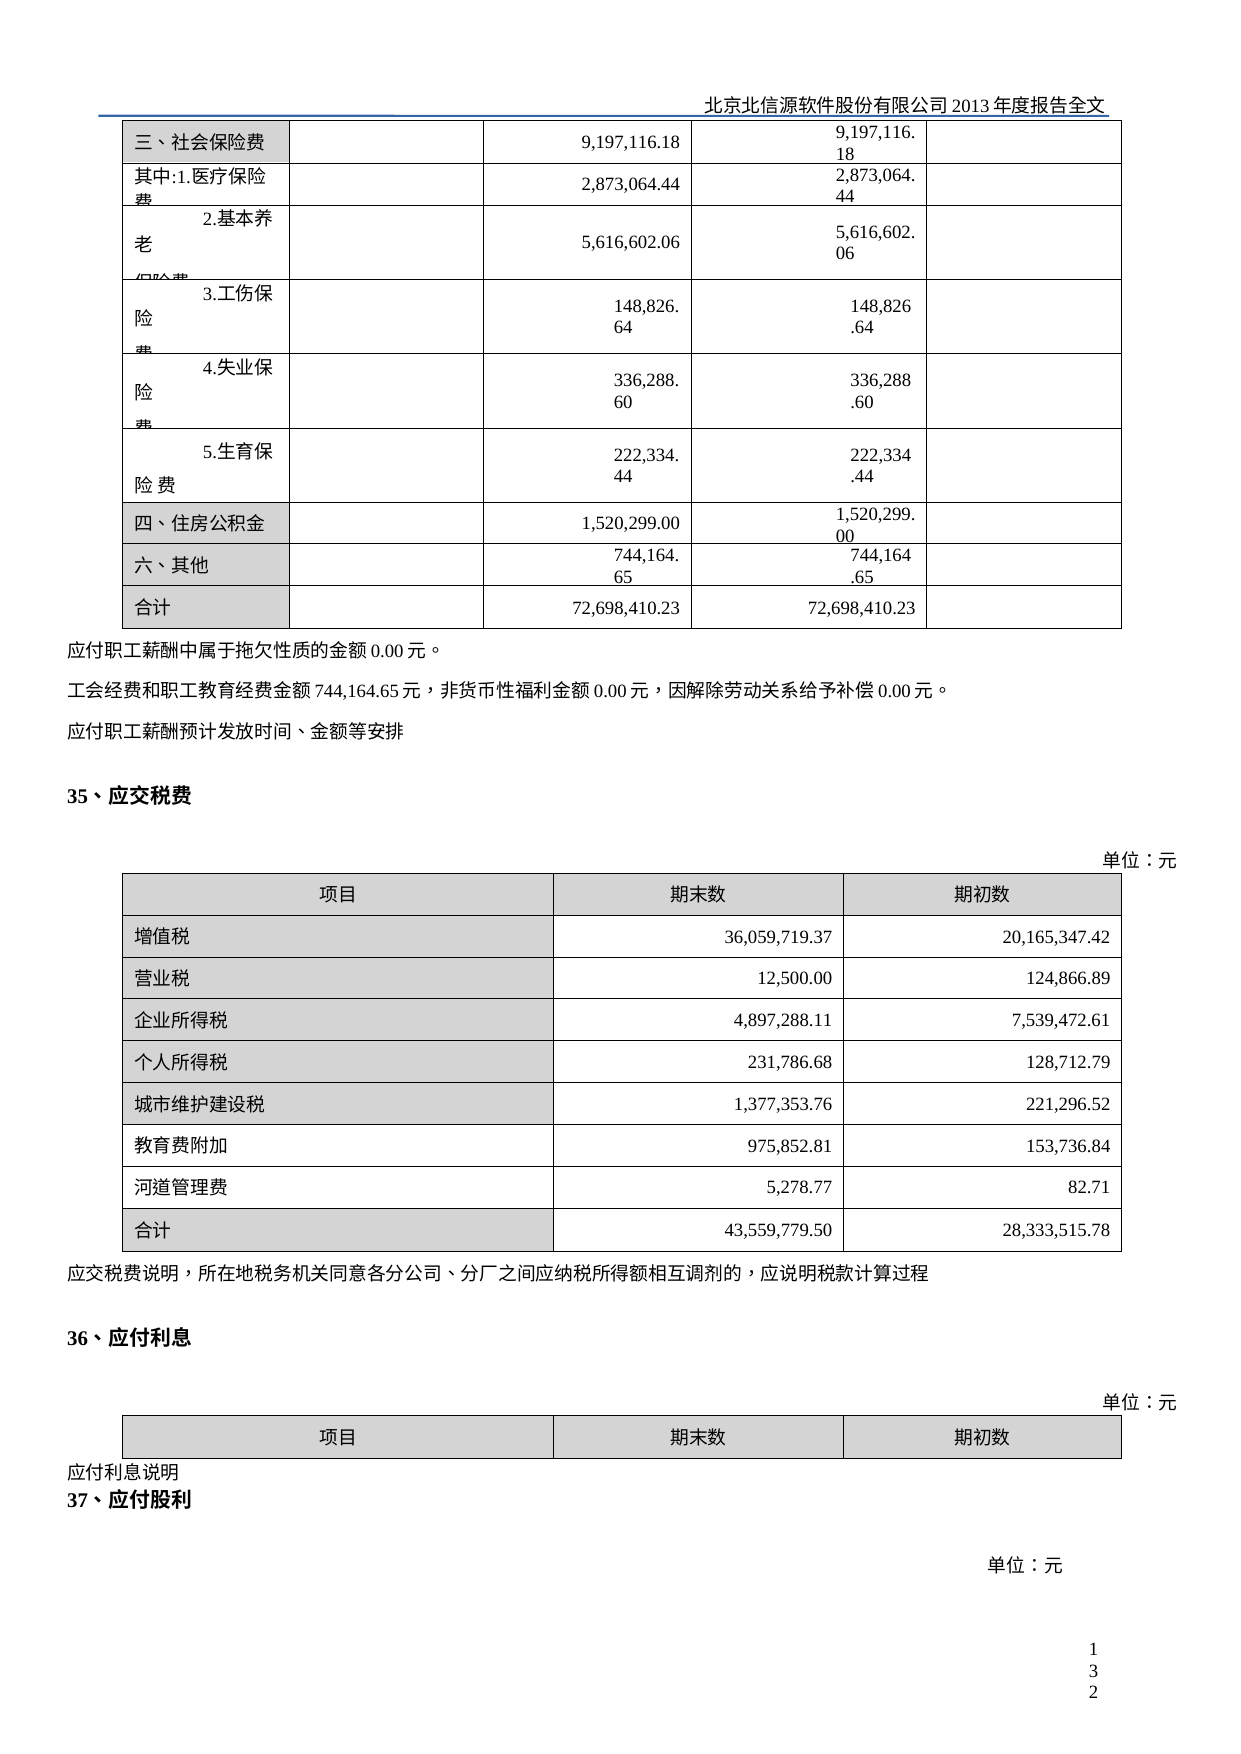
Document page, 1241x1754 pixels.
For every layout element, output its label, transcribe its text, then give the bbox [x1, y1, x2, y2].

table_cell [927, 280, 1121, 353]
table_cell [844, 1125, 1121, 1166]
text 37、应付股利 [67, 1485, 1177, 1513]
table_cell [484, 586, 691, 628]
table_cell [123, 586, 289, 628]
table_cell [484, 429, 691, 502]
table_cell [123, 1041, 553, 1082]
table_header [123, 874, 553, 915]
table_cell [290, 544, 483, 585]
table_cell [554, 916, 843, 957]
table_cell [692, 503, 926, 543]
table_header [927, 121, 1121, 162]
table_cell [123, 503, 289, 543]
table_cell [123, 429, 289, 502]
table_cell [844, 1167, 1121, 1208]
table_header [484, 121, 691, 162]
text 35、应交税费 [67, 781, 1177, 809]
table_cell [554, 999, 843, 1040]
text 单位：元 [988, 1553, 1177, 1578]
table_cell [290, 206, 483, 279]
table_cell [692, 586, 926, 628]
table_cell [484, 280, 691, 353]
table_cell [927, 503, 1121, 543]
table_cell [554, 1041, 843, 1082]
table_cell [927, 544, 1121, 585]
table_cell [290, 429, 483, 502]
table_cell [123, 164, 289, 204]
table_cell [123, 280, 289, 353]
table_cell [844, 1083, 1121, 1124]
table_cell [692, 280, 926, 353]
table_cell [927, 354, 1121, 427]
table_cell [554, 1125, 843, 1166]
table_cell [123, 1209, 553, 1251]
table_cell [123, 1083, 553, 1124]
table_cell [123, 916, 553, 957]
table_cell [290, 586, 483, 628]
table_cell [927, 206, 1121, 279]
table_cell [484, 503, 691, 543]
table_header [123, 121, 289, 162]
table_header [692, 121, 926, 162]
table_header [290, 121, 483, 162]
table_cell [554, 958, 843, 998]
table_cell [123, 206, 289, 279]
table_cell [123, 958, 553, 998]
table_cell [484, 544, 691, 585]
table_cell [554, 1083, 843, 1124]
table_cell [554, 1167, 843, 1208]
text 工会经费和职工教育经费金额744,164.65元，非货币性福利金额0.00元，因解除劳动关系给予补偿0.00元。 [67, 678, 1177, 703]
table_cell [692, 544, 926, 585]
text 应交税费说明，所在地税务机关同意各分公司、分厂之间应纳税所得额相互调剂的，应说明税款计算过程 [67, 1260, 1177, 1286]
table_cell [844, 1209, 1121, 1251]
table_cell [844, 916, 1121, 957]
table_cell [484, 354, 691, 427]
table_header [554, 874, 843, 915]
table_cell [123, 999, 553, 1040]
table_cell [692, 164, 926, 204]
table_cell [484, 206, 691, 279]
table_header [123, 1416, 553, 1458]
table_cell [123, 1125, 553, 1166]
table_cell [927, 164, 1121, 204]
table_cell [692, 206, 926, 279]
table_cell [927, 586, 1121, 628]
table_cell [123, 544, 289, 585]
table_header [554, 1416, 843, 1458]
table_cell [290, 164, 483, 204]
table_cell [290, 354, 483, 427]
text 应付职工薪酬预计发放时间、金额等安排 [67, 718, 1177, 743]
text 36、应付利息 [67, 1323, 1177, 1352]
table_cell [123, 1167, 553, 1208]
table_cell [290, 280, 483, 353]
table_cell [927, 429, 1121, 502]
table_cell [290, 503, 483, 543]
text 单位：元 [67, 1389, 1177, 1414]
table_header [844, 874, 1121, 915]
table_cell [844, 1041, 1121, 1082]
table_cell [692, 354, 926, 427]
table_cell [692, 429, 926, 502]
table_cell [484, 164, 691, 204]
text 单位：元 [67, 847, 1177, 872]
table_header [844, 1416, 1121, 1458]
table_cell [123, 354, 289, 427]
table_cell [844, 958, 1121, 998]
text 应付利息说明 [67, 1459, 1177, 1485]
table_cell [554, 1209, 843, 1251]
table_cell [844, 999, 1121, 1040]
text 应付职工薪酬中属于拖欠性质的金额0.00元。 [67, 638, 1177, 663]
